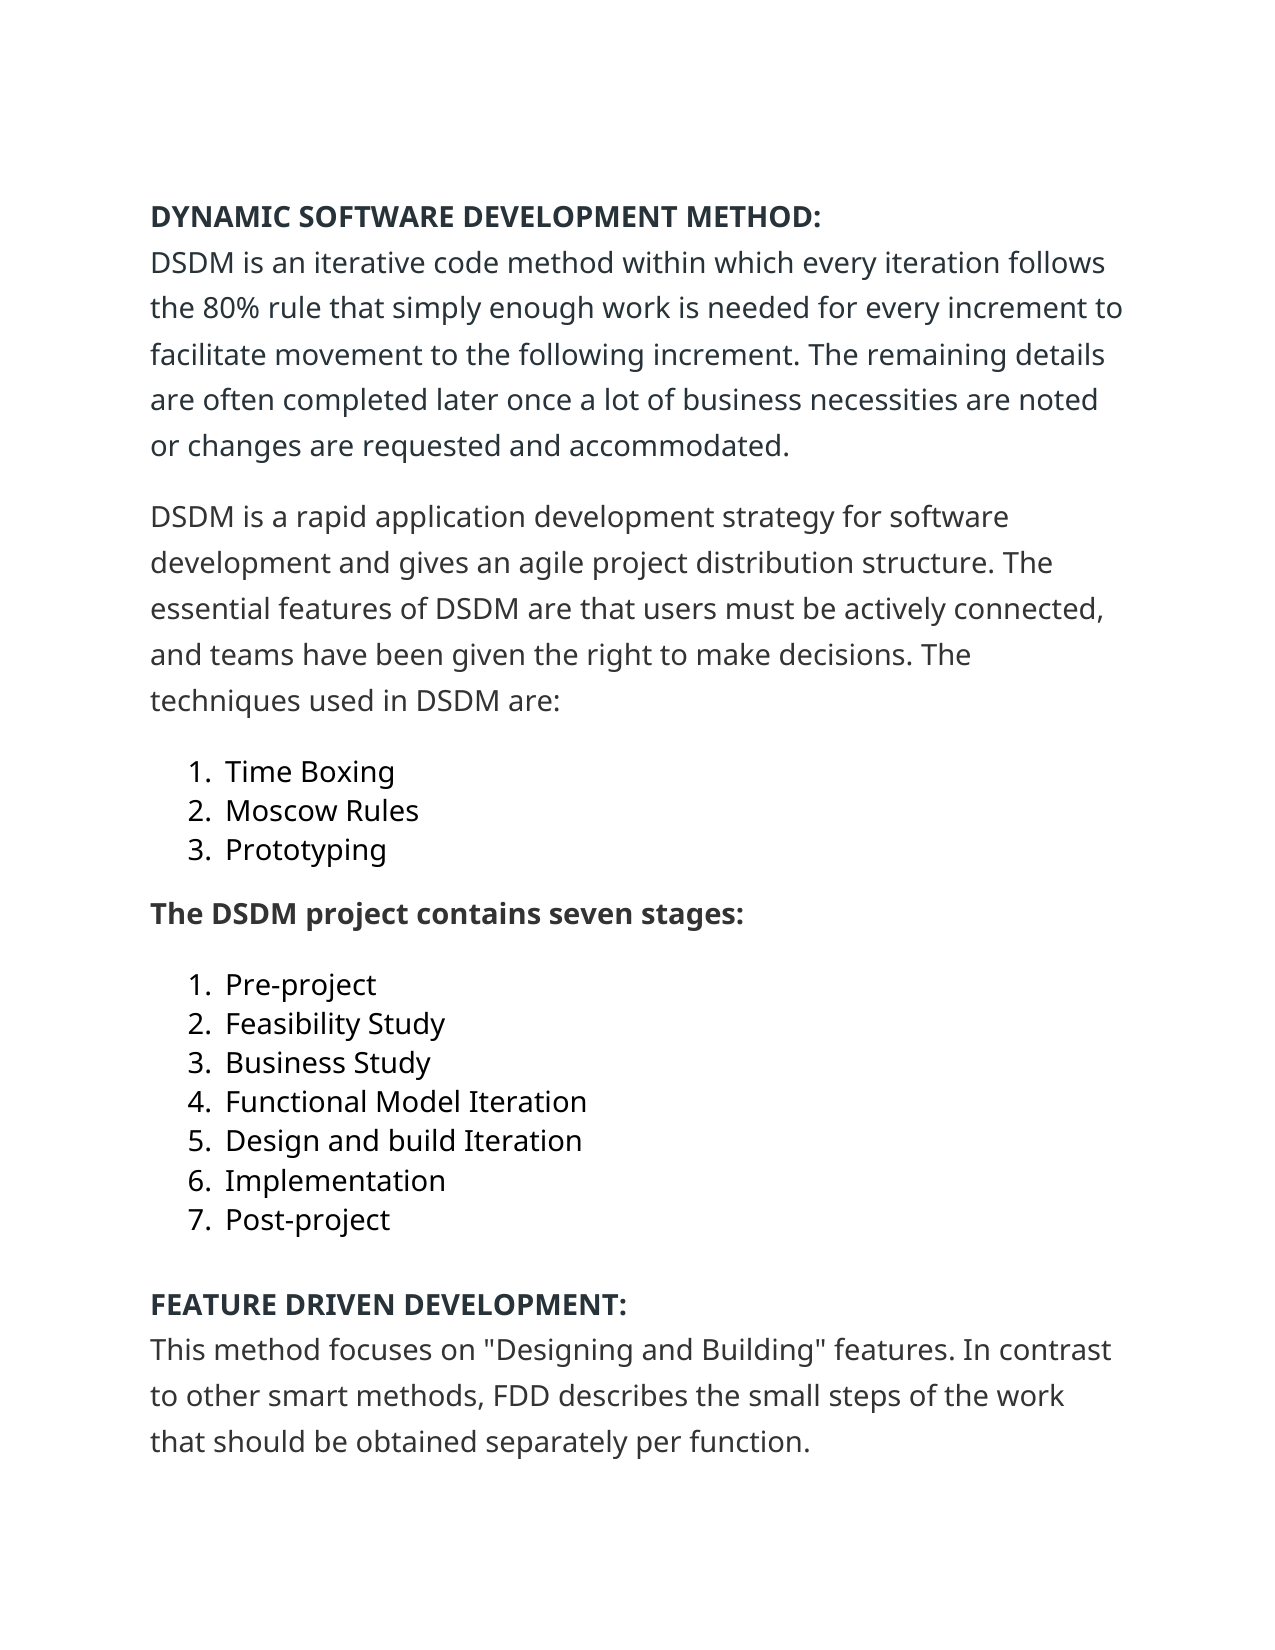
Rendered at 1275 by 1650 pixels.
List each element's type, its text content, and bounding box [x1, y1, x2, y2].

list Post-project [187, 1199, 1125, 1238]
list Business Study [187, 1042, 1125, 1082]
text This method focuses on "Designing and Building" features. In contrast to other smart methods, FDD describes the small steps of the work that should be obtained separately per function. [150, 1330, 1125, 1461]
list Time Boxing [187, 751, 1125, 790]
list Functional Model Iteration [187, 1082, 1125, 1121]
text DSDM is an iterative code method within which every iteration follows the 80% rule that simply enough work is needed for every increment to facilitate movement to the following increment. The remaining details are often completed later once a lot of business necessities are noted or changes are requested and accommodated. [150, 242, 1125, 465]
list Feasibility Study [187, 1003, 1125, 1042]
list Moscow Rules [187, 790, 1125, 829]
text DSDM is a rapid application development strategy for software development and gives an agile project distribution structure. The essential features of DSDM are that users must be actively connected, and teams have been given the right to make decisions. The techniques used in DSDM are: [150, 497, 1125, 720]
list Implementation [187, 1160, 1125, 1199]
text DYNAMIC SOFTWARE DEVELOPMENT METHOD: [150, 196, 1125, 236]
text FEATURE DRIVEN DEVELOPMENT: [150, 1284, 1125, 1323]
list Prototyping [187, 829, 1125, 868]
list Pre-project [187, 964, 1125, 1003]
list Design and build Iteration [187, 1121, 1125, 1160]
text The DSDM project contains seven stages: [150, 893, 1125, 933]
